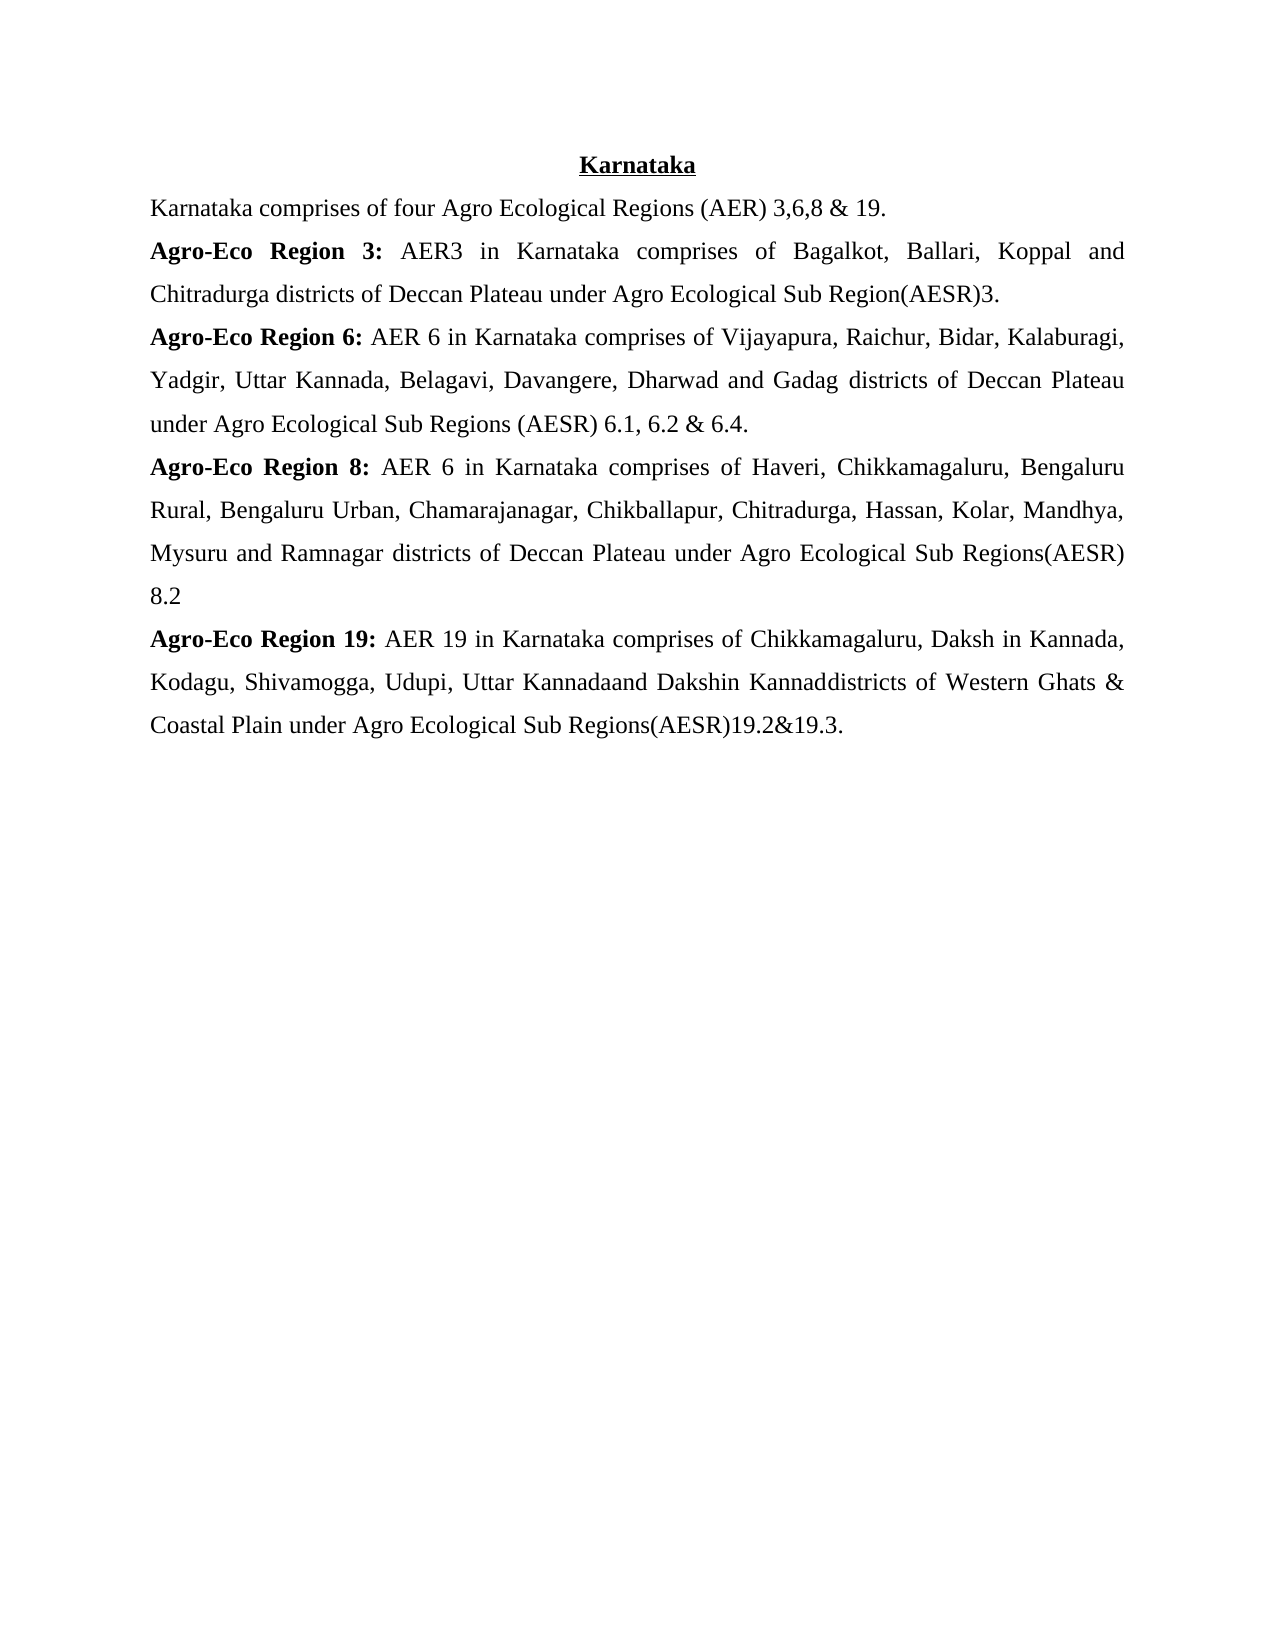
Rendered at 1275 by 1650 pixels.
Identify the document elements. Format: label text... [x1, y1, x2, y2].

text Agro-Eco Region 3: AER3 in Karnataka comprises of Bagalkot, Ballari, Koppal and Chitradurga districts of Deccan Plateau under Agro Ecological Sub Region(AESR)3. [150, 236, 1125, 308]
text Karnataka comprises of four Agro Ecological Regions (AER) 3,6,8 & 19. [150, 193, 1125, 222]
text Karnataka [150, 150, 1125, 179]
text Agro-Eco Region 19: AER 19 in Karnataka comprises of Chikkamagaluru, Daksh in Kannada, Kodagu, Shivamogga, Udupi, Uttar Kannadaand Dakshin Kannaddistricts of Western Ghats & Coastal Plain under Agro Ecological Sub Regions(AESR)19.2&19.3. [150, 624, 1125, 739]
text Agro-Eco Region 8: AER 6 in Karnataka comprises of Haveri, Chikkamagaluru, Bengaluru Rural, Bengaluru Urban, Chamarajanagar, Chikballapur, Chitradurga, Hassan, Kolar, Mandhya, Mysuru and Ramnagar districts of Deccan Plateau under Agro Ecological Sub Regions(AESR) 8.2 [150, 452, 1125, 610]
text Agro-Eco Region 6: AER 6 in Karnataka comprises of Vijayapura, Raichur, Bidar, Kalaburagi, Yadgir, Uttar Kannada, Belagavi, Davangere, Dharwad and Gadag districts of Deccan Plateau under Agro Ecological Sub Regions (AESR) 6.1, 6.2 & 6.4. [150, 322, 1125, 437]
